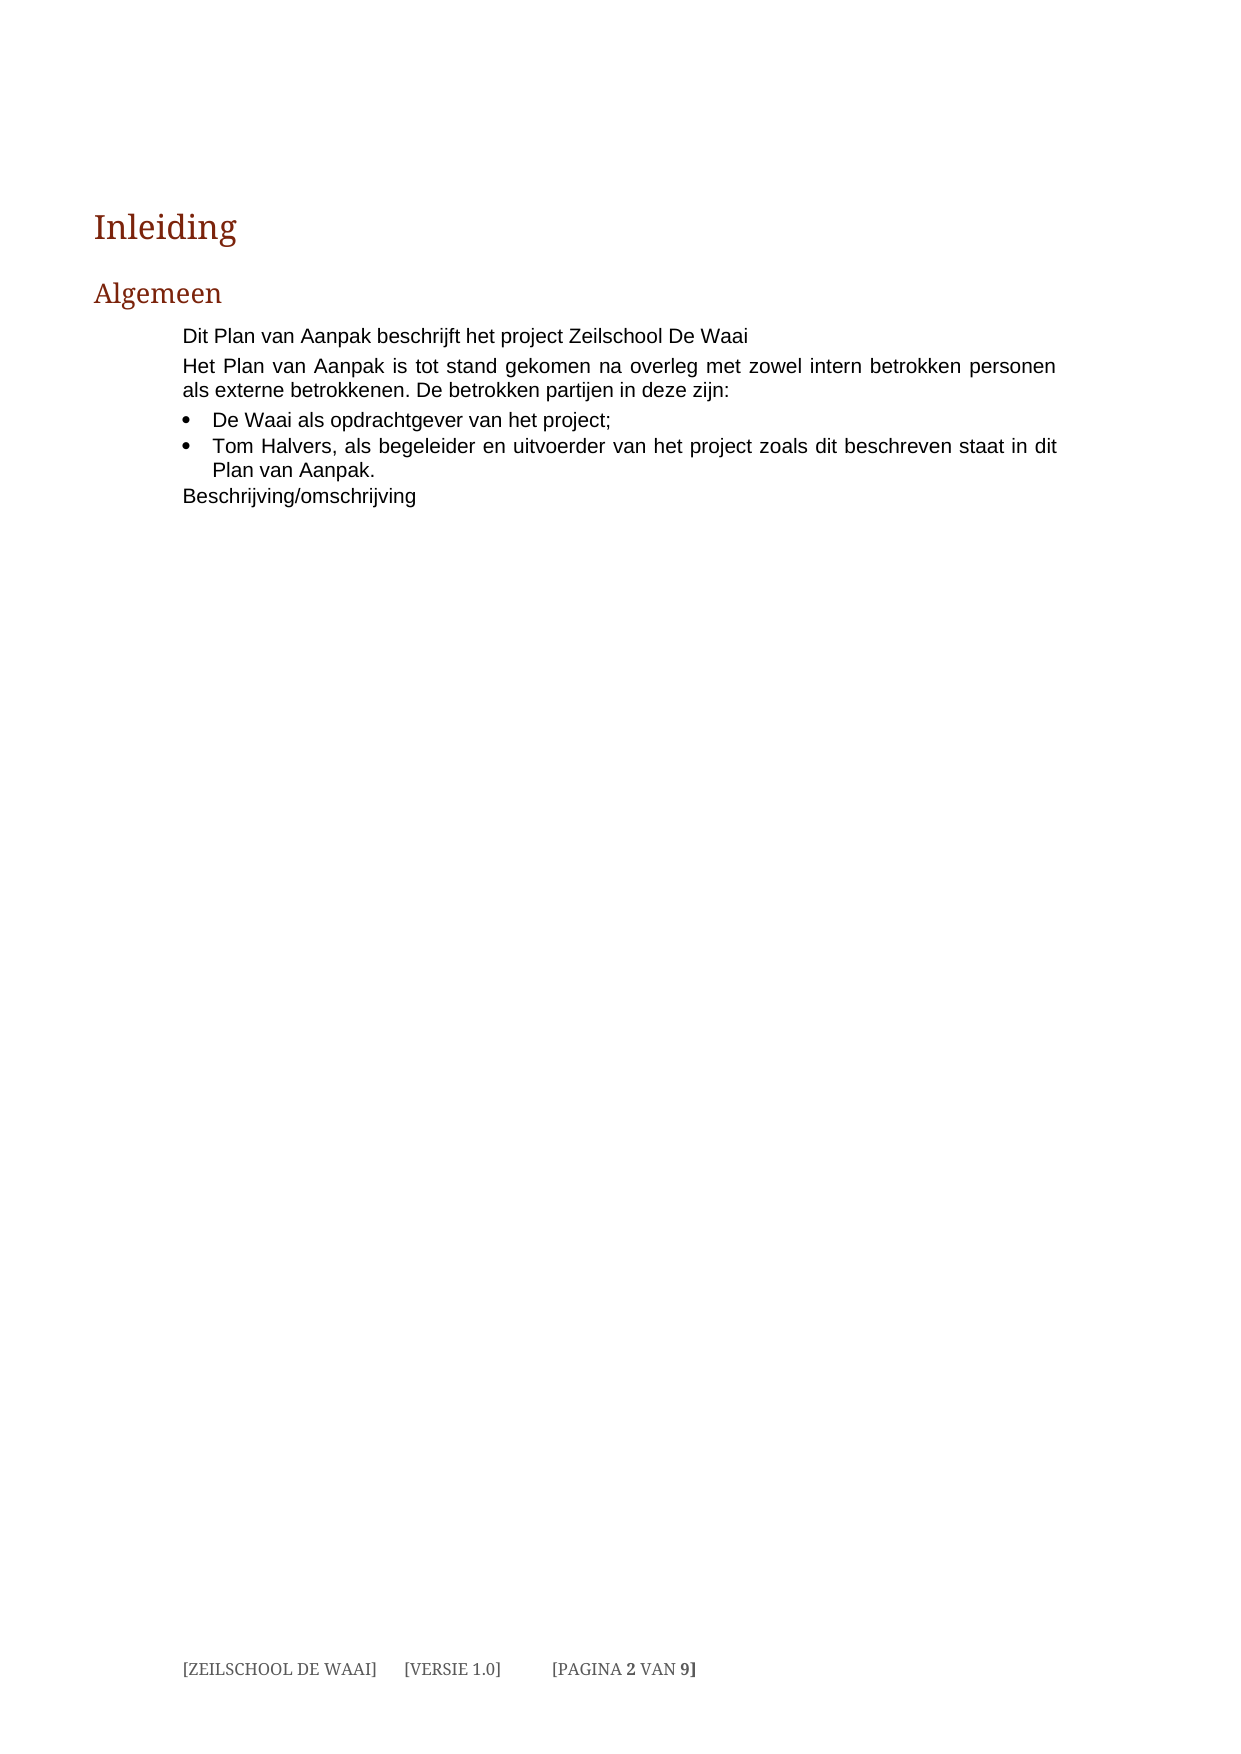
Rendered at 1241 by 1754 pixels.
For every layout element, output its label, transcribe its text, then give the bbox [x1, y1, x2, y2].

list De Waai als opdrachtgever van het project; [182, 408, 1058, 432]
list Tom Halvers, als begeleider en uitvoerder van het project zoals dit beschreven staat in dit Plan van Aanpak. [182, 434, 1058, 482]
subtitle Inleiding [94, 204, 1058, 249]
text Beschrijving/omschrijving [182, 484, 1058, 508]
text Dit Plan van Aanpak beschrijft het project Zeilschool De Waai [182, 323, 1058, 347]
text Het Plan van Aanpak is tot stand gekomen na overleg met zowel intern betrokken personen als externe betrokkenen. De betrokken partijen in deze zijn: [182, 354, 1058, 402]
subtitle Algemeen [94, 274, 1058, 311]
